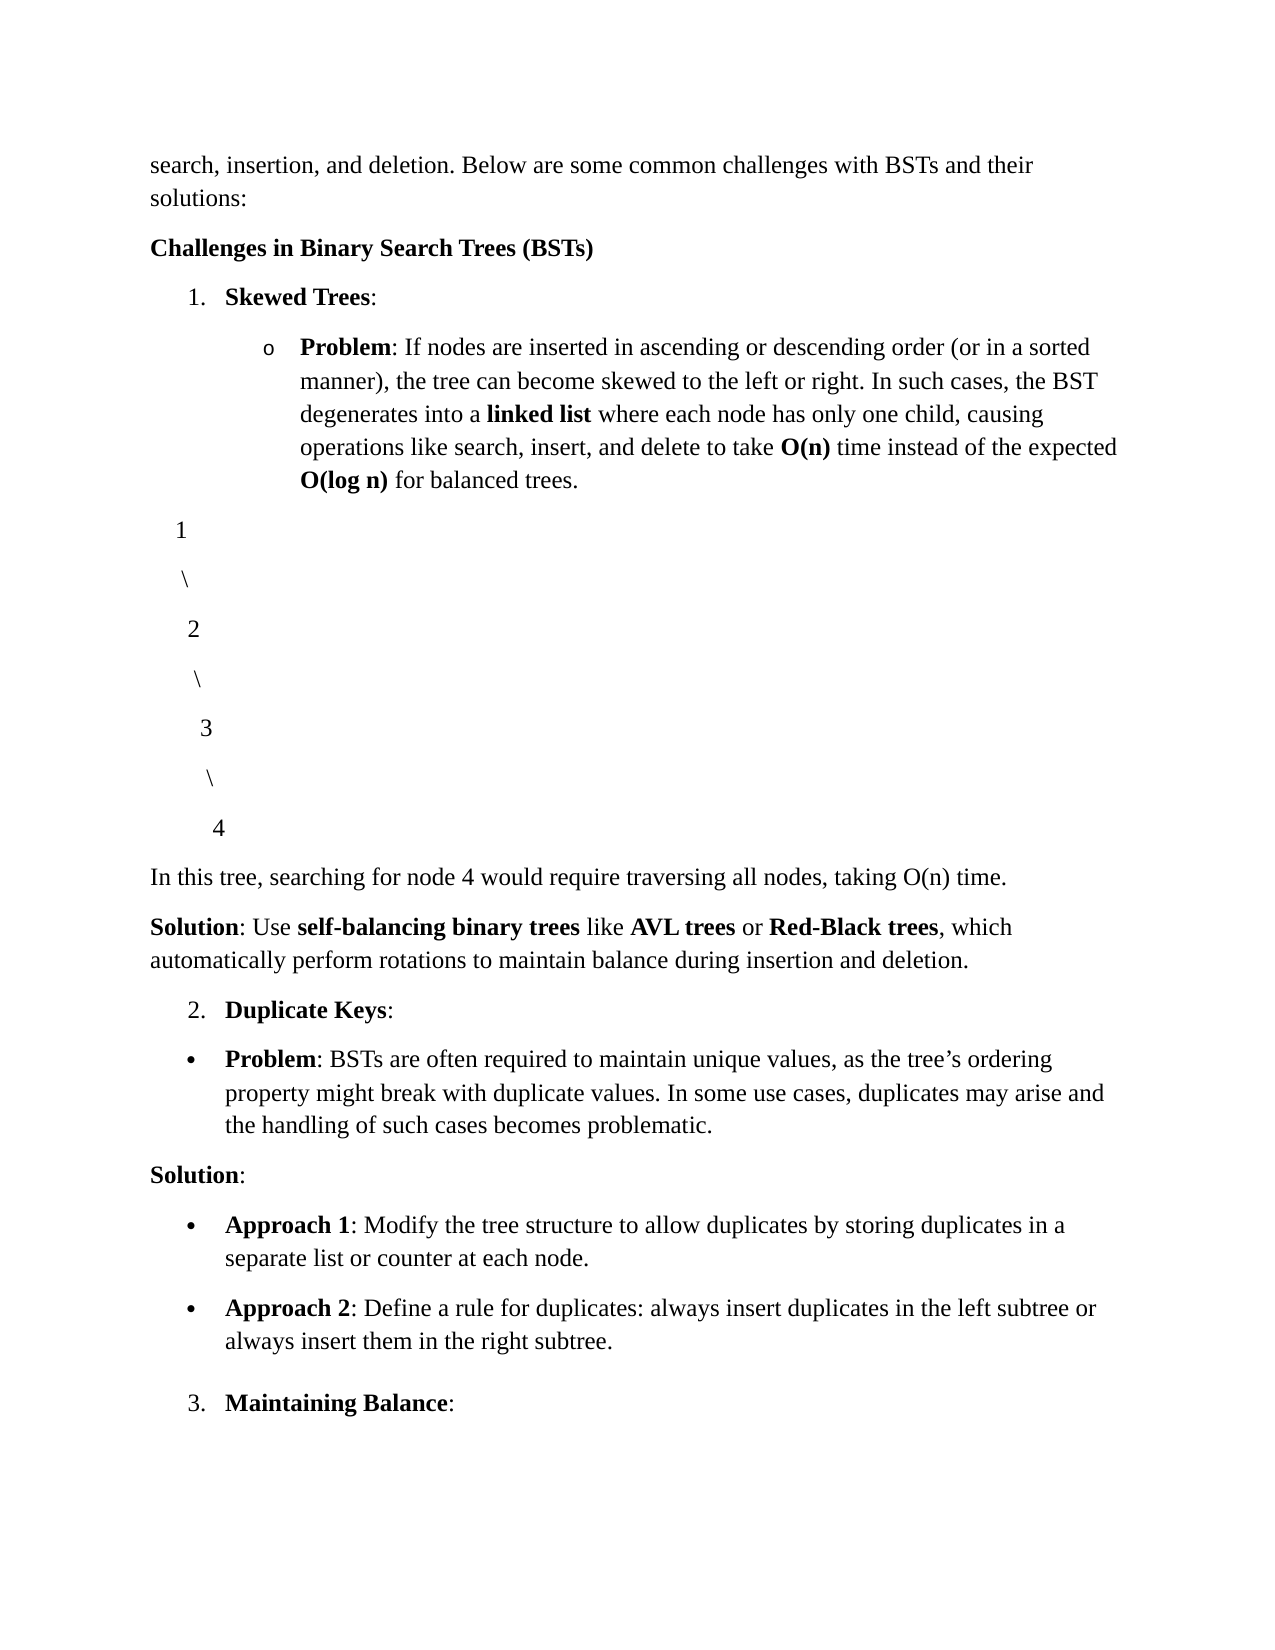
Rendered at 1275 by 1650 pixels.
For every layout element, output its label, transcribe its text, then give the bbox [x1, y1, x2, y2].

list Maintaining Balance: [187, 1388, 1125, 1417]
text Solution: [150, 1160, 1125, 1189]
text \ [150, 763, 1125, 792]
list Approach 1: Modify the tree structure to allow duplicates by storing duplicates in a separate list or counter at each node. [187, 1210, 1125, 1272]
text \ [150, 664, 1125, 692]
list Approach 2: Define a rule for duplicates: always insert duplicates in the left subtree or always insert them in the right subtree. [187, 1293, 1125, 1354]
list Problem: BSTs are often required to maintain unique values, as the tree’s ordering property might break with duplicate values. In some use cases, duplicates may arise and the handling of such cases becomes problematic. [187, 1044, 1125, 1139]
text 1 [150, 515, 1125, 543]
list Duplicate Keys: [187, 995, 1125, 1024]
list Problem: If nodes are inserted in ascending or descending order (or in a sorted manner), the tree can become skewed to the left or right. In such cases, the BST degenerates into a linked list where each node has only one child, causing operations like search, insert, and delete to take O(n) time instead of the expected O(log n) for balanced trees. [262, 332, 1125, 494]
text 3 [150, 713, 1125, 742]
text \ [150, 564, 1125, 593]
text Challenges in Binary Search Trees (BSTs) [150, 233, 1125, 261]
text 4 [150, 813, 1125, 842]
text In this tree, searching for node 4 would require traversing all nodes, taking O(n) time. [150, 862, 1125, 891]
list Skewed Trees: [187, 282, 1125, 311]
text Solution: Use self-balancing binary trees like AVL trees or Red-Black trees, which automatically perform rotations to maintain balance during insertion and deletion. [150, 912, 1125, 974]
text 2 [150, 614, 1125, 643]
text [150, 150, 1125, 212]
